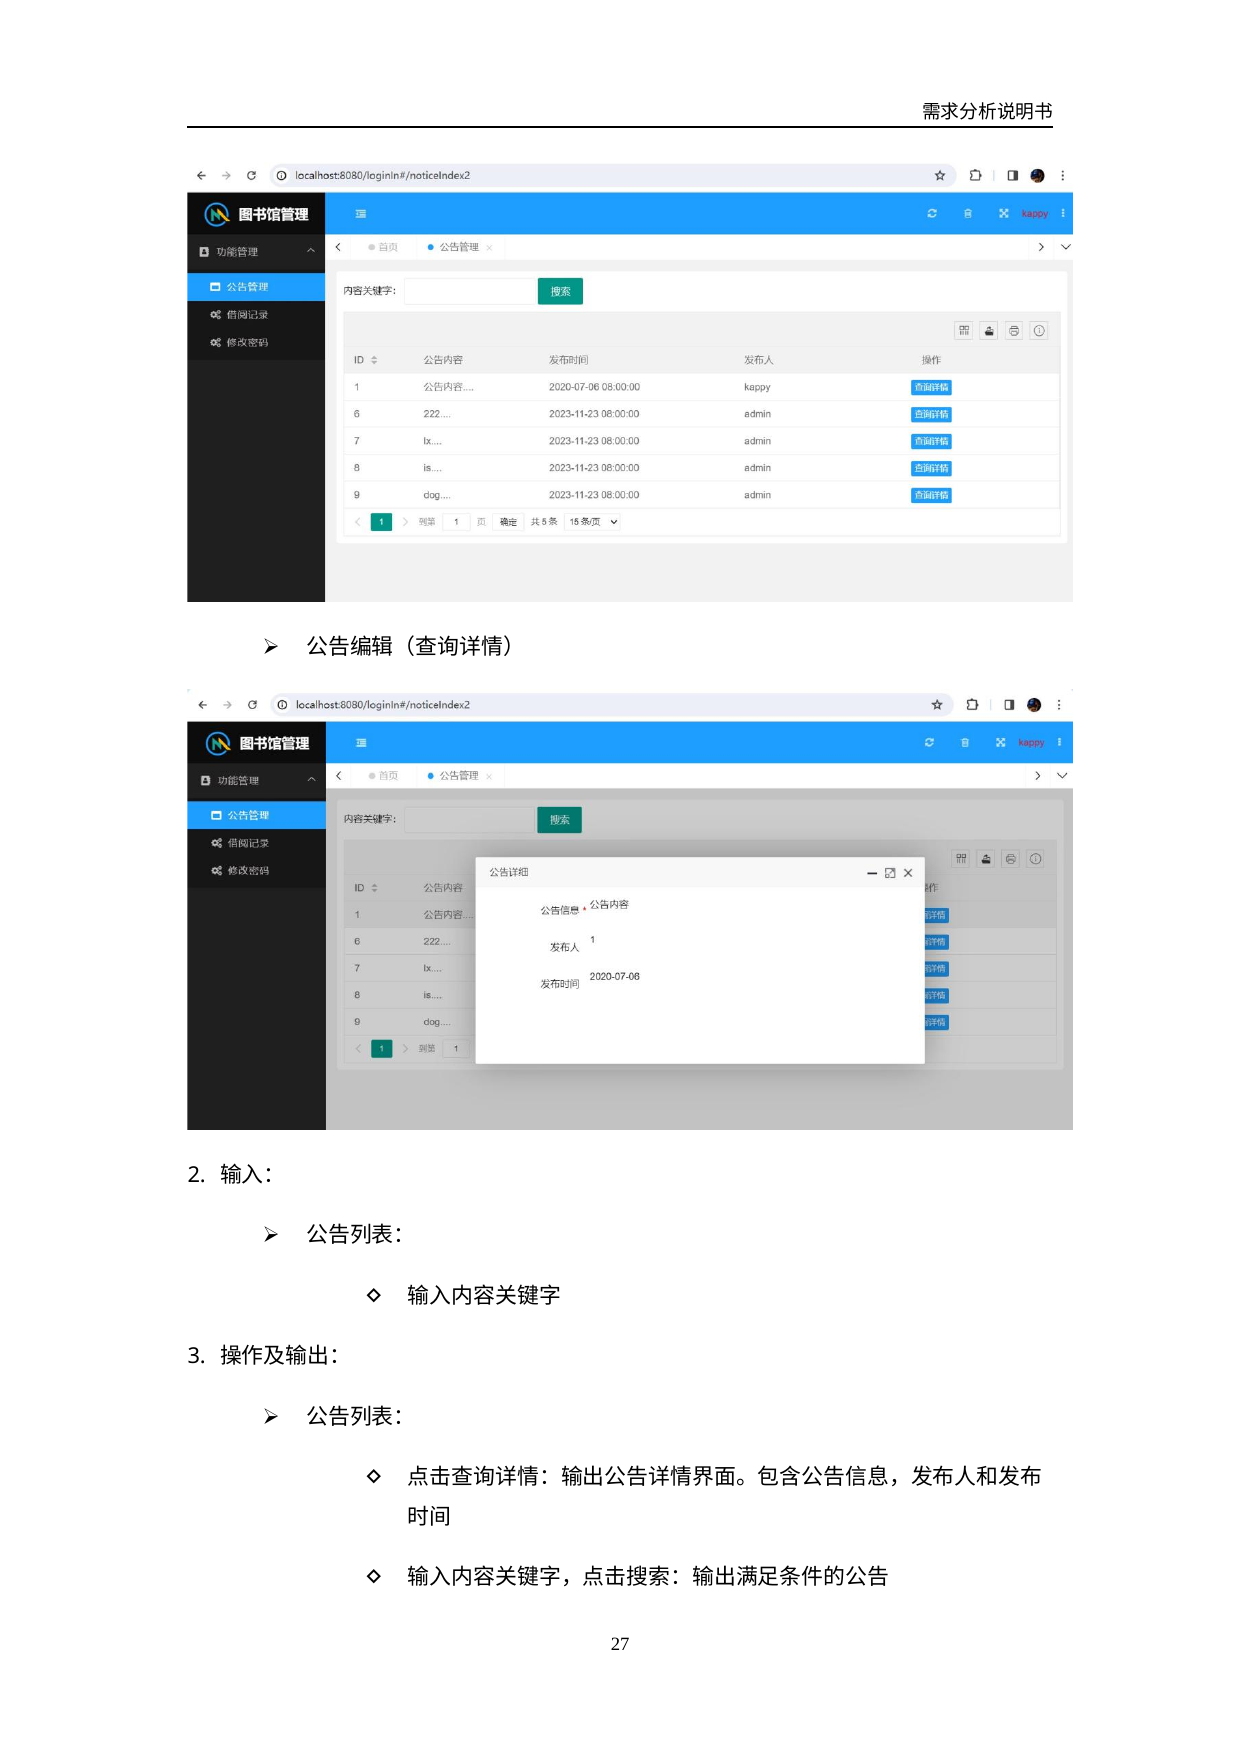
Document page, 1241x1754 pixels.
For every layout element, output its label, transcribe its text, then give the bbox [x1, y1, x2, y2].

list 输入： [187, 1157, 1053, 1189]
list 公告列表： [262, 1217, 1053, 1249]
list 点击查询详情：输出公告详情界面。包含公告信息，发布人和发布时间 [364, 1459, 1053, 1531]
list 输入内容关键字，点击搜索：输出满足条件的公告 [364, 1559, 1053, 1591]
picture [187, 162, 1073, 602]
list 公告列表： [262, 1399, 1053, 1431]
list 公告编辑（查询详情） [262, 629, 1053, 661]
list 操作及输出： [187, 1338, 1053, 1370]
picture [187, 689, 1073, 1130]
list 输入内容关键字 [364, 1278, 1053, 1309]
